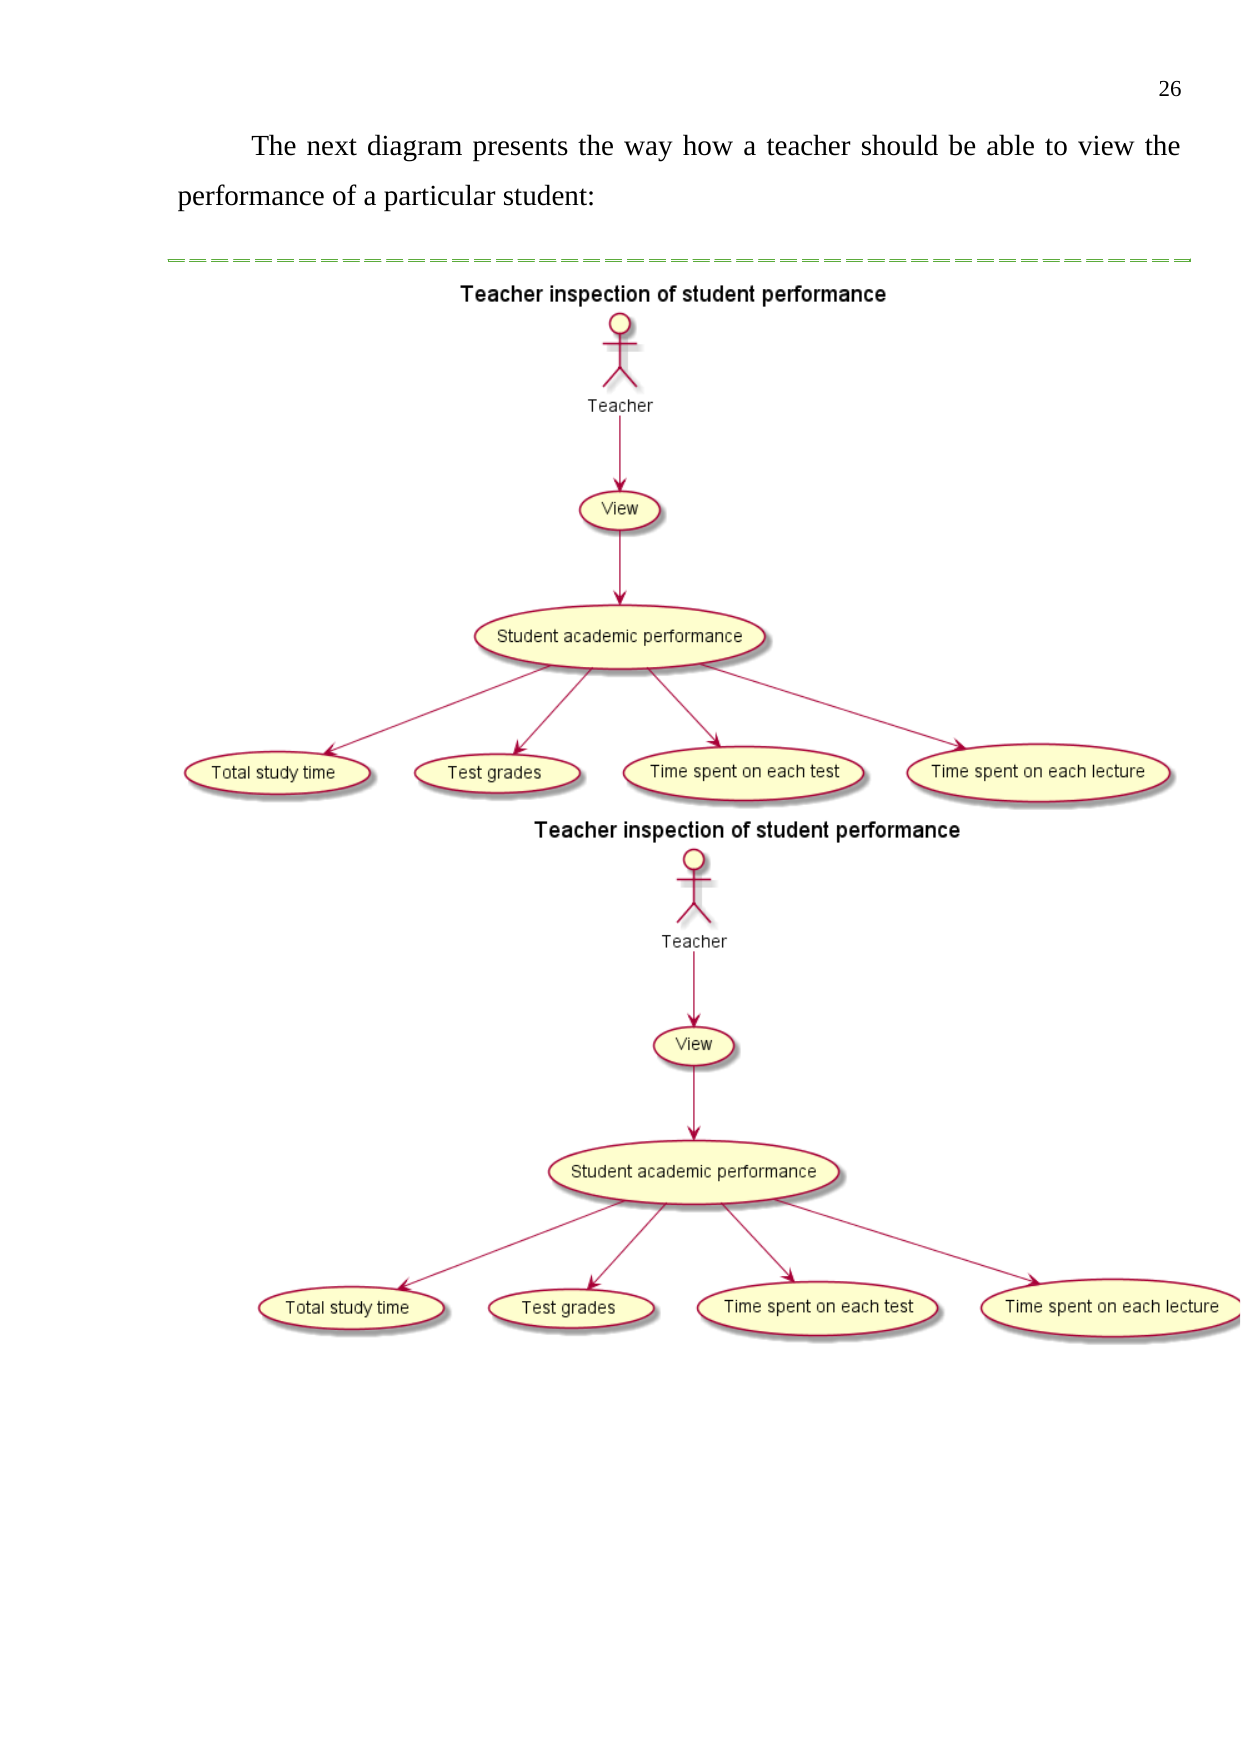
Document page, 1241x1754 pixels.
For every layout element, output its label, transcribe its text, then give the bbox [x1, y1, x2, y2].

text The next diagram presents the way how a teacher should be able to view the performance of a particular student: [177, 128, 1181, 212]
picture [177, 278, 1241, 1350]
